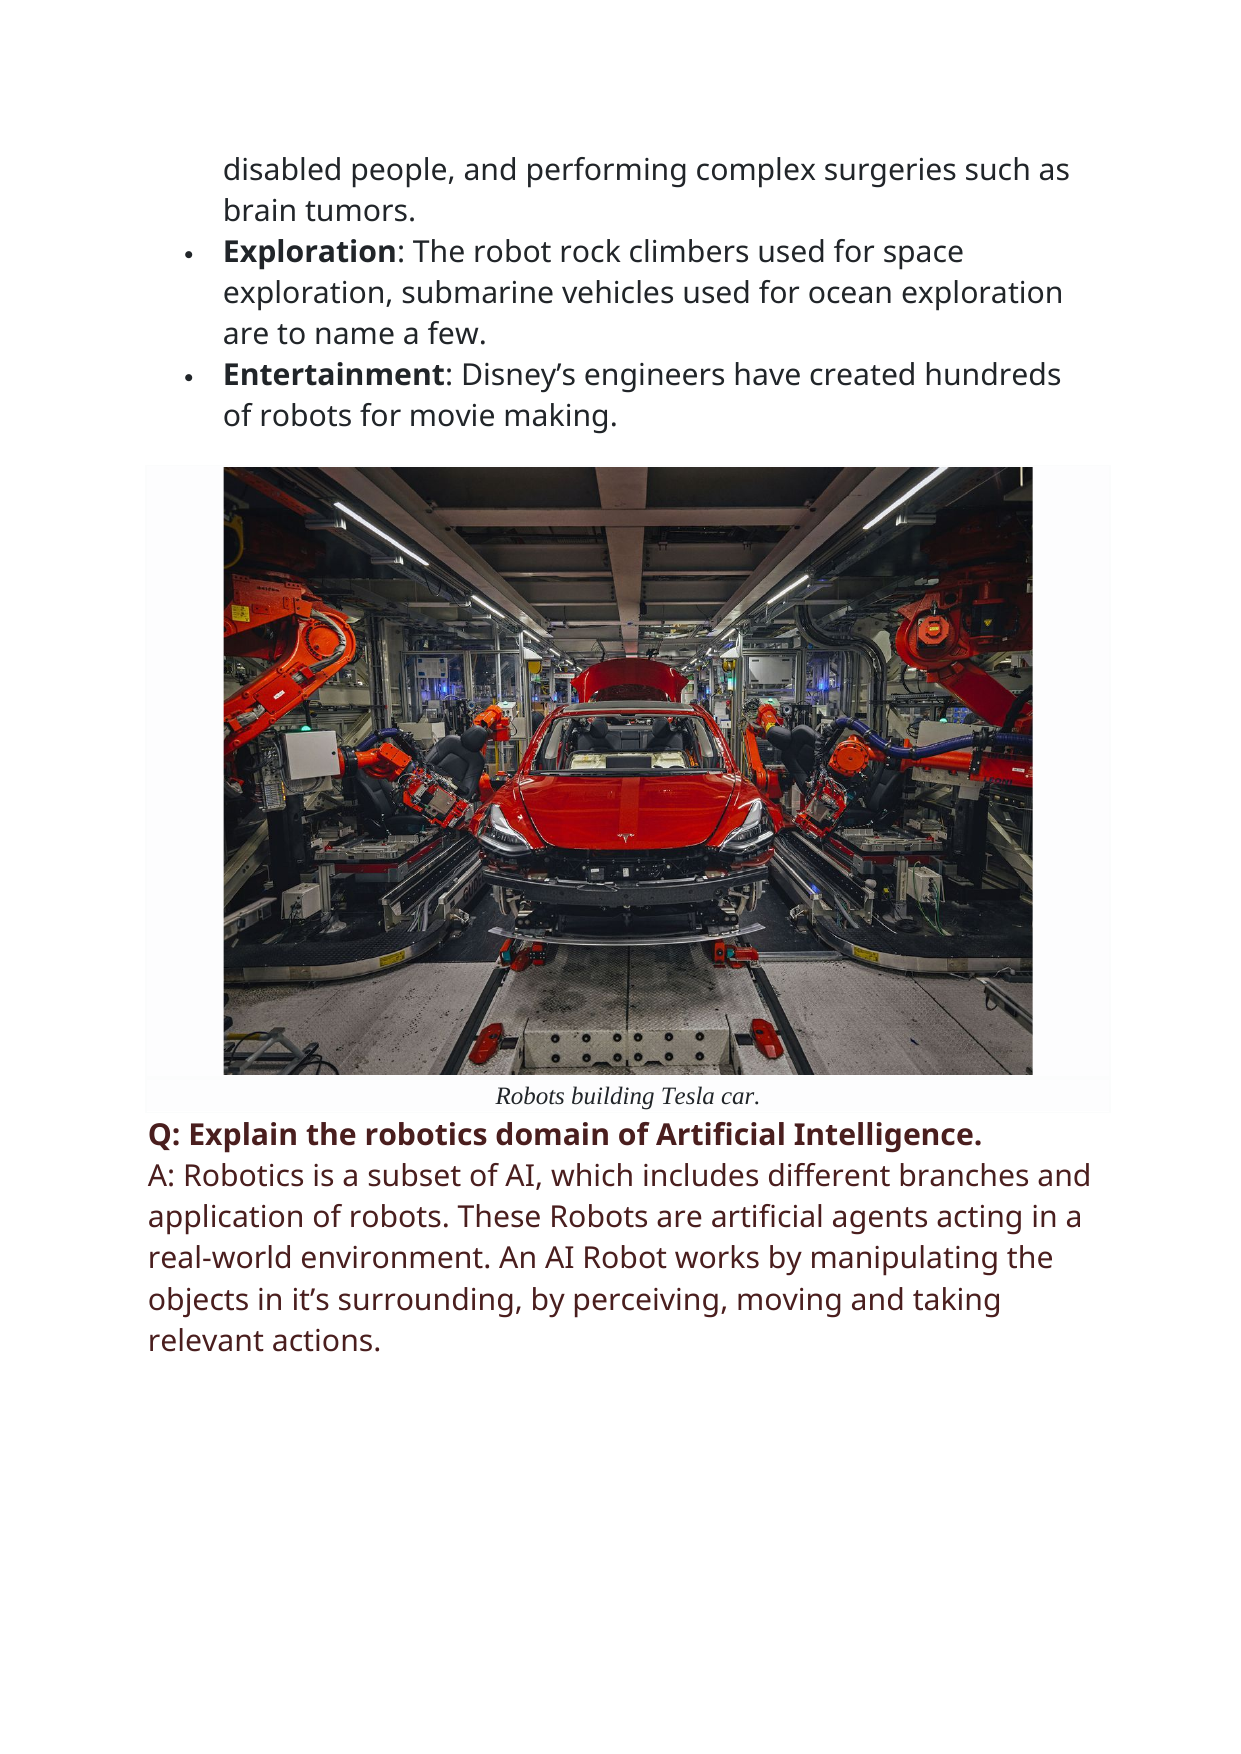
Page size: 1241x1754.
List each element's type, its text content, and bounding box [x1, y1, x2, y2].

list Exploration: The robot rock climbers used for space exploration, submarine vehicles used for ocean exploration are to name a few. [185, 230, 1093, 353]
list Entertainment: Disney’s engineers have created hundreds of robots for movie making. [185, 353, 1093, 436]
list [185, 148, 1093, 230]
table_header [147, 466, 1109, 1076]
picture [223, 467, 1033, 1075]
text Q: Explain the robotics domain of Artificial Intelligence. A: Robotics is a subset of AI, which includes different branches and application of robots. These Robots are artificial agents acting in a real-world environment. An AI Robot works by manipulating the objects in it’s surrounding, by perceiving, moving and taking relevant actions. [148, 1113, 1093, 1360]
table_cell Robots building Tesla car. [147, 1080, 1109, 1111]
